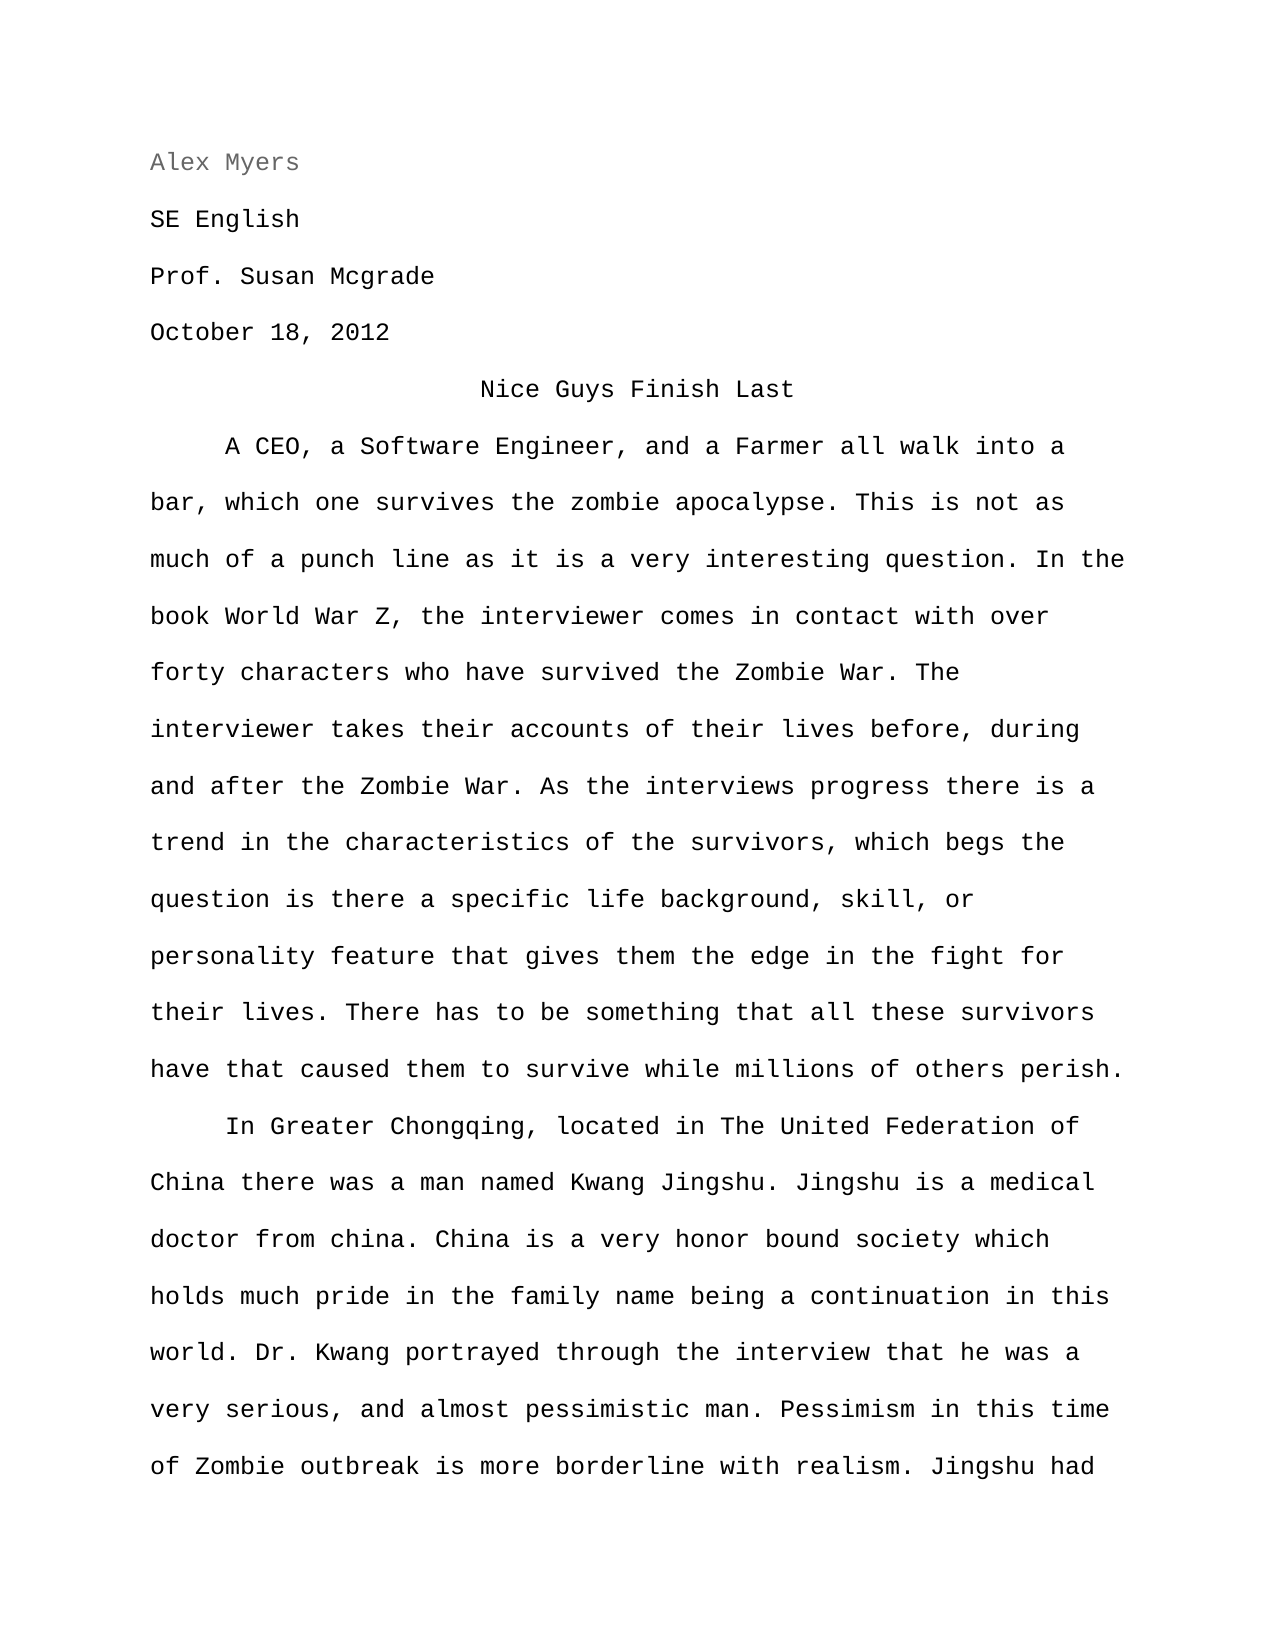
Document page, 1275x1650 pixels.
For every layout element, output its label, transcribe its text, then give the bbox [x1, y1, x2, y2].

text SE English [150, 207, 1125, 235]
text Nice Guys Finish Last [150, 377, 1125, 405]
text A CEO, a Software Engineer, and a Farmer all walk into a bar, which one survives the zombie apocalypse. This is not as much of a punch line as it is a very interesting question. In the book World War Z, the interviewer comes in contact with over forty characters who have survived the Zombie War. The interviewer takes their accounts of their lives before, during and after the Zombie War. As the interviews progress there is a trend in the characteristics of the survivors, which begs the question is there a specific life background, skill, or personality feature that gives them the edge in the fight for their lives. There has to be something that all these survivors have that caused them to survive while millions of others perish. [150, 433, 1125, 1085]
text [150, 1113, 1125, 1482]
text October 18, 2012 [150, 320, 1125, 348]
text Prof. Susan Mcgrade [150, 263, 1125, 292]
text Alex Myers [150, 150, 1125, 178]
